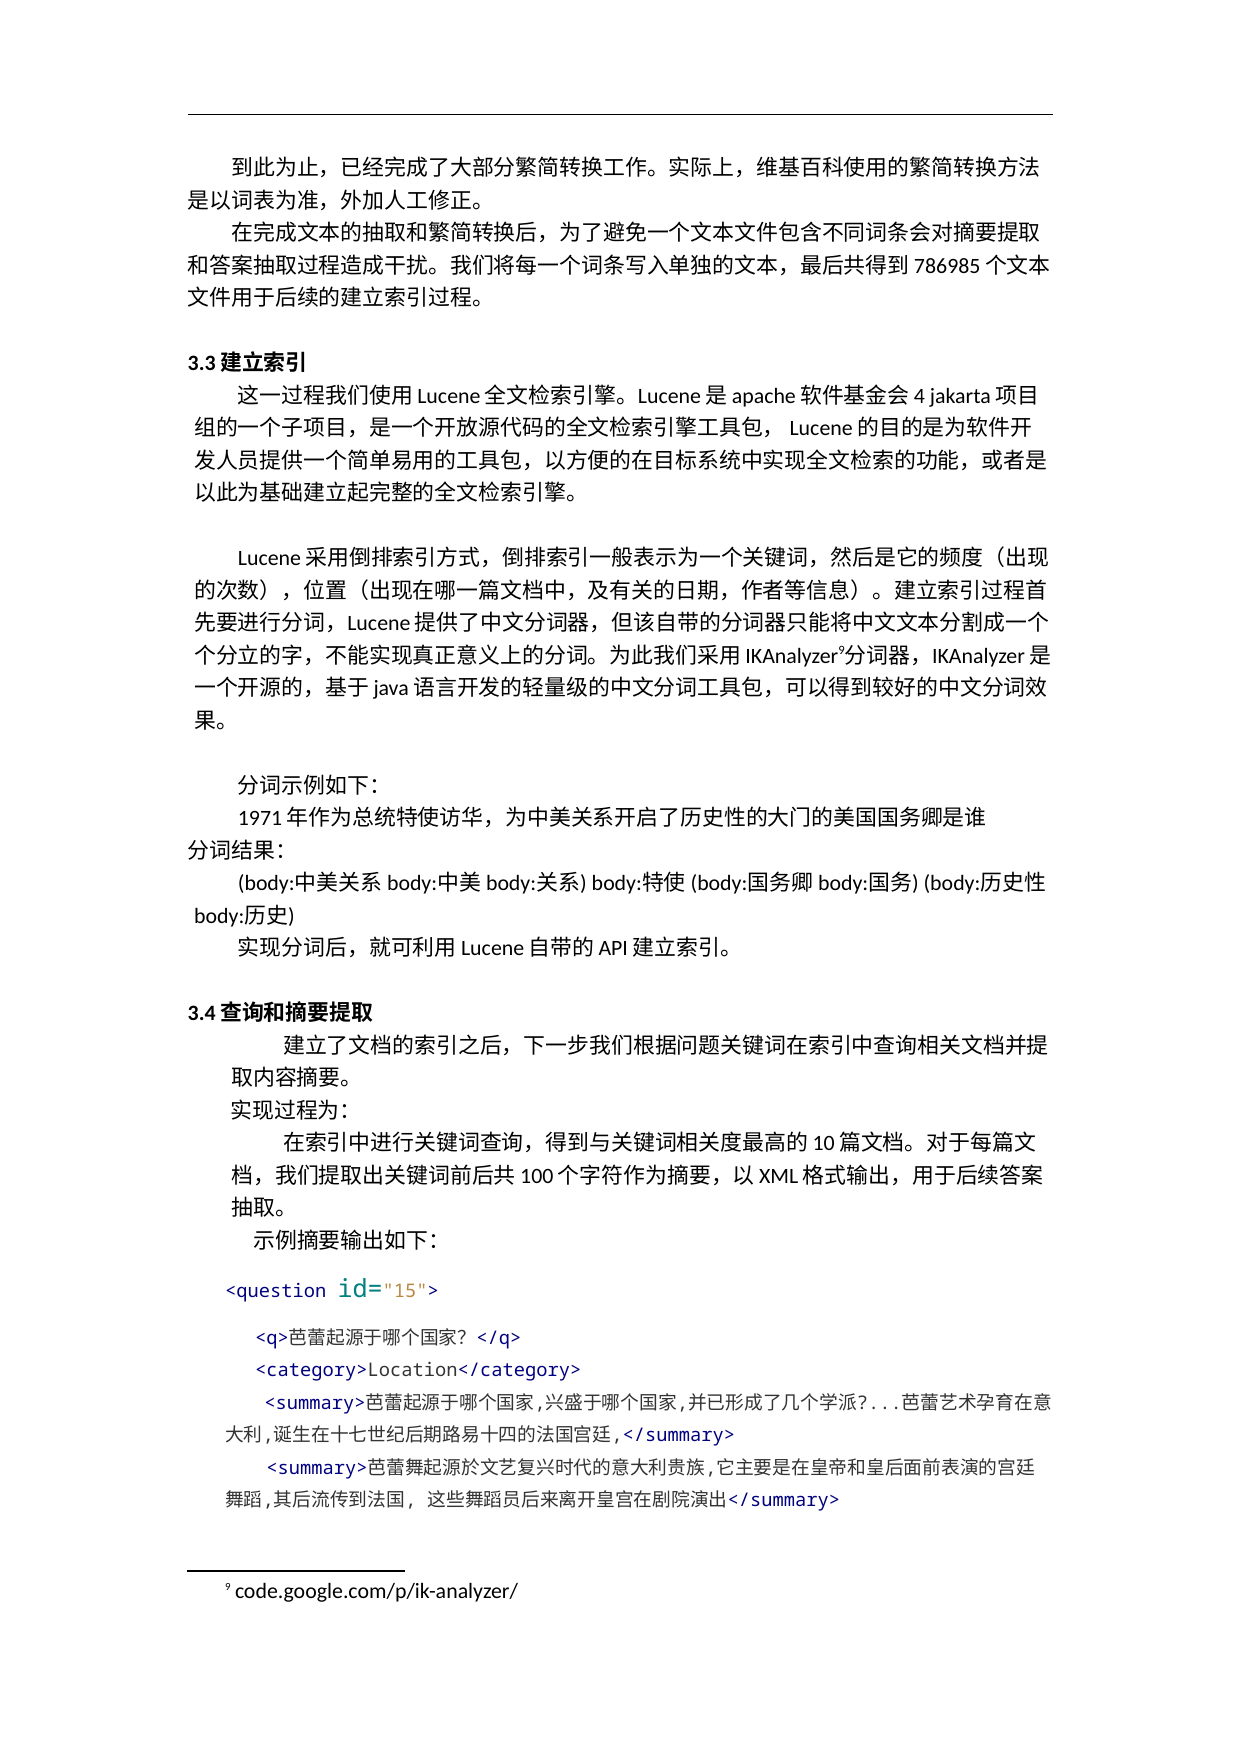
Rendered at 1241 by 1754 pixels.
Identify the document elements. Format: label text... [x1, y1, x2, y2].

text <question id="15"> [187, 1255, 1053, 1320]
text 示例摘要输出如下： [187, 1222, 1053, 1255]
text 1971年作为总统特使访华，为中美关系开启了历史性的大门的美国国务卿是谁 [194, 800, 1053, 832]
text 这一过程我们使用Lucene全文检索引擎。Lucene是apache软件基金会4 jakarta项目组的一个子项目，是一个开放源代码的全文检索引擎工具包， Lucene的目的是为软件开发人员提供一个简单易用的工具包，以方便的在目标系统中实现全文检索的功能，或者是以此为基础建立起完整的全文检索引擎。 [194, 377, 1053, 507]
text <summary>芭蕾舞起源於文艺复兴时代的意大利贵族,它主要是在皇帝和皇后面前表演的宫廷舞蹈,其后流传到法国, 这些舞蹈员后来离开皇宫在剧院演出</summary> [225, 1450, 1053, 1515]
text Lucene采用倒排索引方式，倒排索引一般表示为一个关键词，然后是它的频度（出现的次数），位置（出现在哪一篇文档中，及有关的日期，作者等信息）。建立索引过程首先要进行分词，Lucene提供了中文分词器，但该自带的分词器只能将中文文本分割成一个个分立的字，不能实现真正意义上的分词。为此我们采用IKAnalyzer分词器，IKAnalyzer是一个开源的，基于java语言开发的轻量级的中文分词工具包，可以得到较好的中文分词效果。 [194, 540, 1053, 735]
text <summary>芭蕾起源于哪个国家,兴盛于哪个国家,并已形成了几个学派?...芭蕾艺术孕育在意大利,诞生在十七世纪后期路易十四的法国宫廷,</summary> [225, 1385, 1053, 1450]
text 实现分词后，就可利用Lucene自带的API建立索引。 [194, 930, 1053, 962]
text <category>Location</category> [187, 1352, 1053, 1385]
text 3.3建立索引 [187, 345, 1053, 377]
text 在完成文本的抽取和繁简转换后，为了避免一个文本文件包含不同词条会对摘要提取和答案抽取过程造成干扰。我们将每一个词条写入单独的文本，最后共得到786985个文本文件用于后续的建立索引过程。 [187, 215, 1053, 312]
text 到此为止，已经完成了大部分繁简转换工作。实际上，维基百科使用的繁简转换方法是以词表为准，外加人工修正。 [187, 150, 1053, 215]
text 在索引中进行关键词查询，得到与关键词相关度最高的10篇文档。对于每篇文档，我们提取出关键词前后共100个字符作为摘要，以XML格式输出，用于后续答案抽取。 [231, 1125, 1053, 1222]
text 建立了文档的索引之后，下一步我们根据问题关键词在索引中查询相关文档并提取内容摘要。 [231, 1027, 1053, 1092]
text (body:中美关系 body:中美 body:关系) body:特使 (body:国务卿 body:国务) (body:历史性 body:历史) [194, 865, 1053, 930]
text 分词结果： [187, 832, 1053, 865]
text <q>芭蕾起源于哪个国家？</q> [187, 1320, 1053, 1352]
text 分词示例如下： [194, 767, 1053, 800]
text 实现过程为： [187, 1092, 1053, 1125]
text 3.4查询和摘要提取 [187, 995, 1053, 1027]
